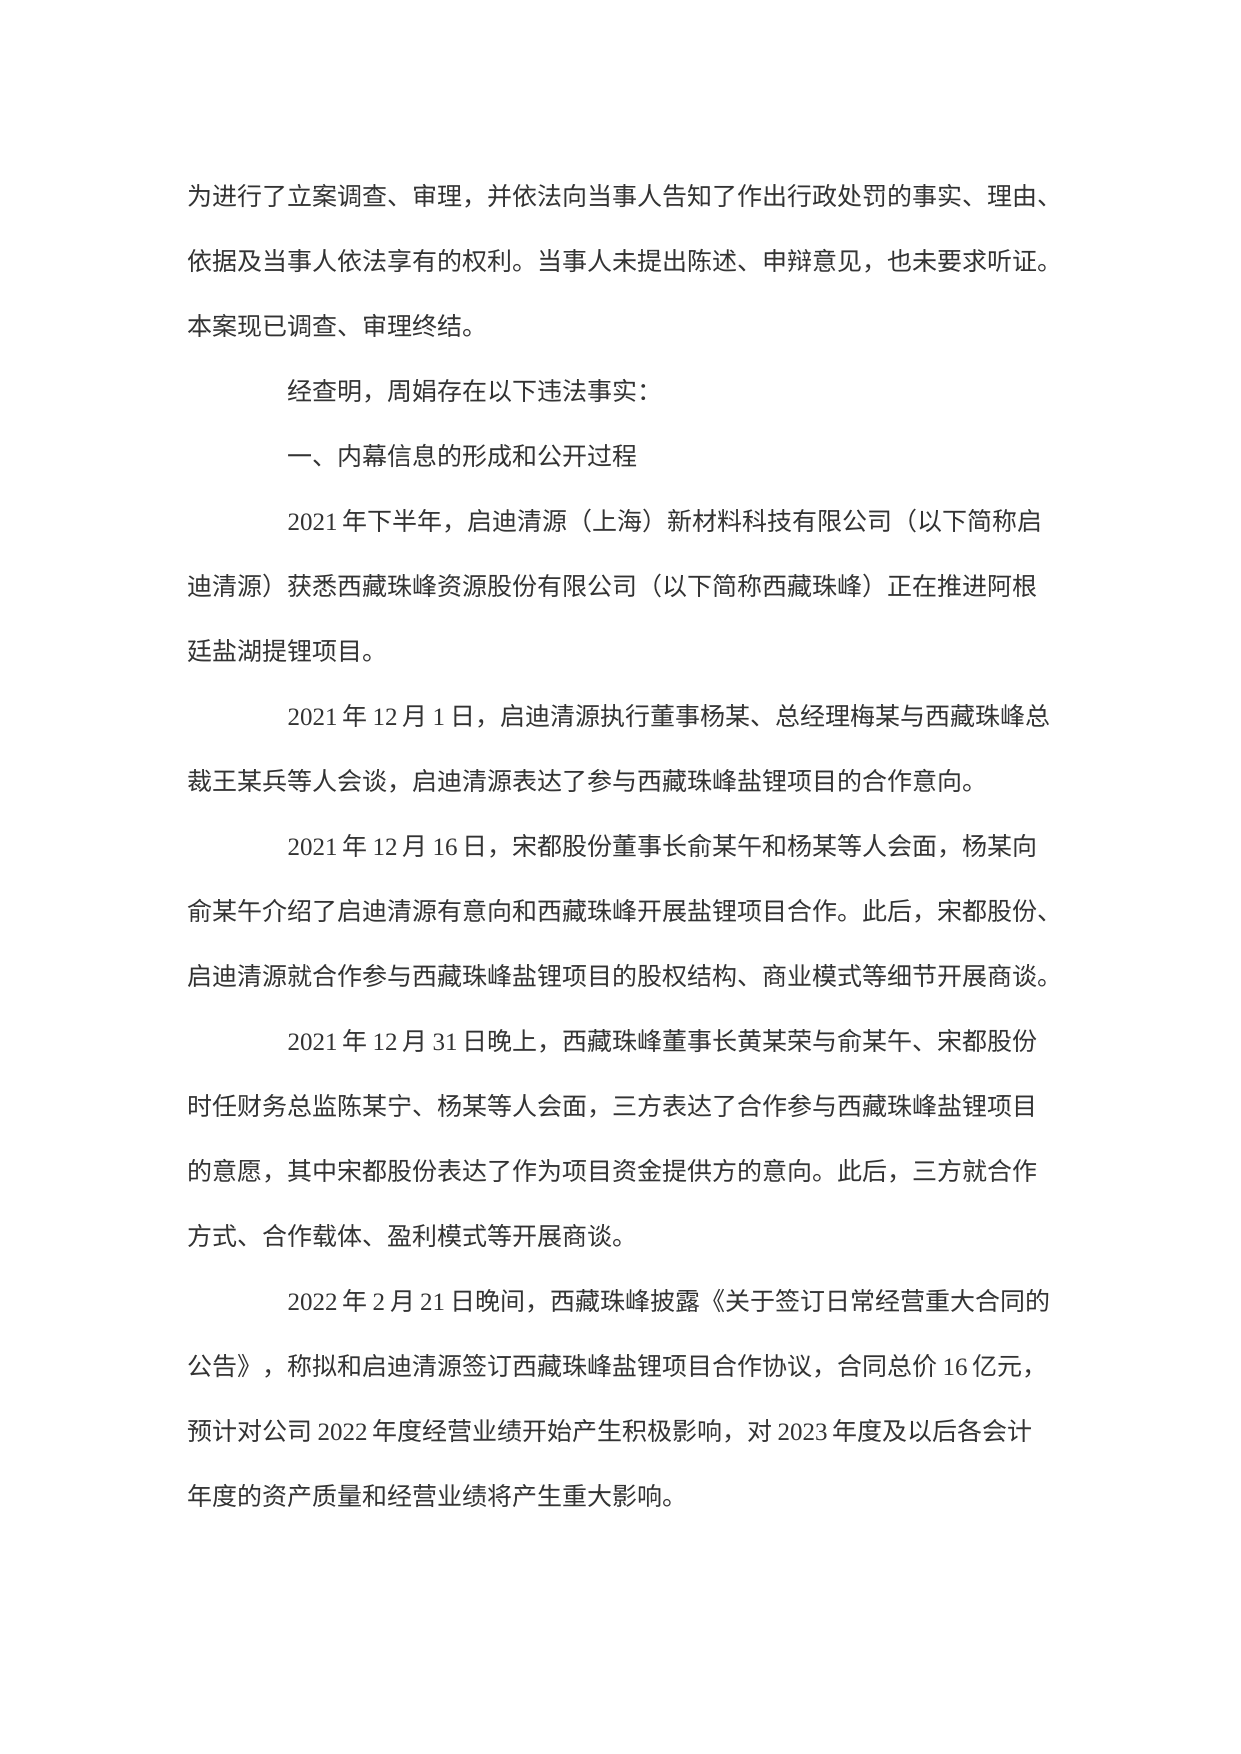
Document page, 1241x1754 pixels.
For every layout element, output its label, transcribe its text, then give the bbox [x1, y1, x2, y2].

text 2021年12月31日晚上，西藏珠峰董事长黄某荣与俞某午、宋都股份时任财务总监陈某宁、杨某等人会面，三方表达了合作参与西藏珠峰盐锂项目的意愿，其中宋都股份表达了作为项目资金提供方的意向。此后，三方就合作方式、合作载体、盈利模式等开展商谈。 [187, 1007, 1053, 1267]
text 2021年12月16日，宋都股份董事长俞某午和杨某等人会面，杨某向俞某午介绍了启迪清源有意向和西藏珠峰开展盐锂项目合作。此后，宋都股份、启迪清源就合作参与西藏珠峰盐锂项目的股权结构、商业模式等细节开展商谈。 [187, 812, 1053, 1007]
text 一、内幕信息的形成和公开过程 [187, 422, 1053, 487]
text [187, 162, 1053, 357]
text 2022年2月21日晚间，西藏珠峰披露《关于签订日常经营重大合同的公告》，称拟和启迪清源签订西藏珠峰盐锂项目合作协议，合同总价16亿元，预计对公司2022年度经营业绩开始产生积极影响，对2023年度及以后各会计年度的资产质量和经营业绩将产生重大影响。 [187, 1267, 1053, 1527]
text 2021年下半年，启迪清源（上海）新材料科技有限公司（以下简称启迪清源）获悉西藏珠峰资源股份有限公司（以下简称西藏珠峰）正在推进阿根廷盐湖提锂项目。 [187, 487, 1053, 682]
text 2021年12月1日，启迪清源执行董事杨某、总经理梅某与西藏珠峰总裁王某兵等人会谈，启迪清源表达了参与西藏珠峰盐锂项目的合作意向。 [187, 682, 1053, 812]
text 经查明，周娟存在以下违法事实： [187, 357, 1053, 422]
